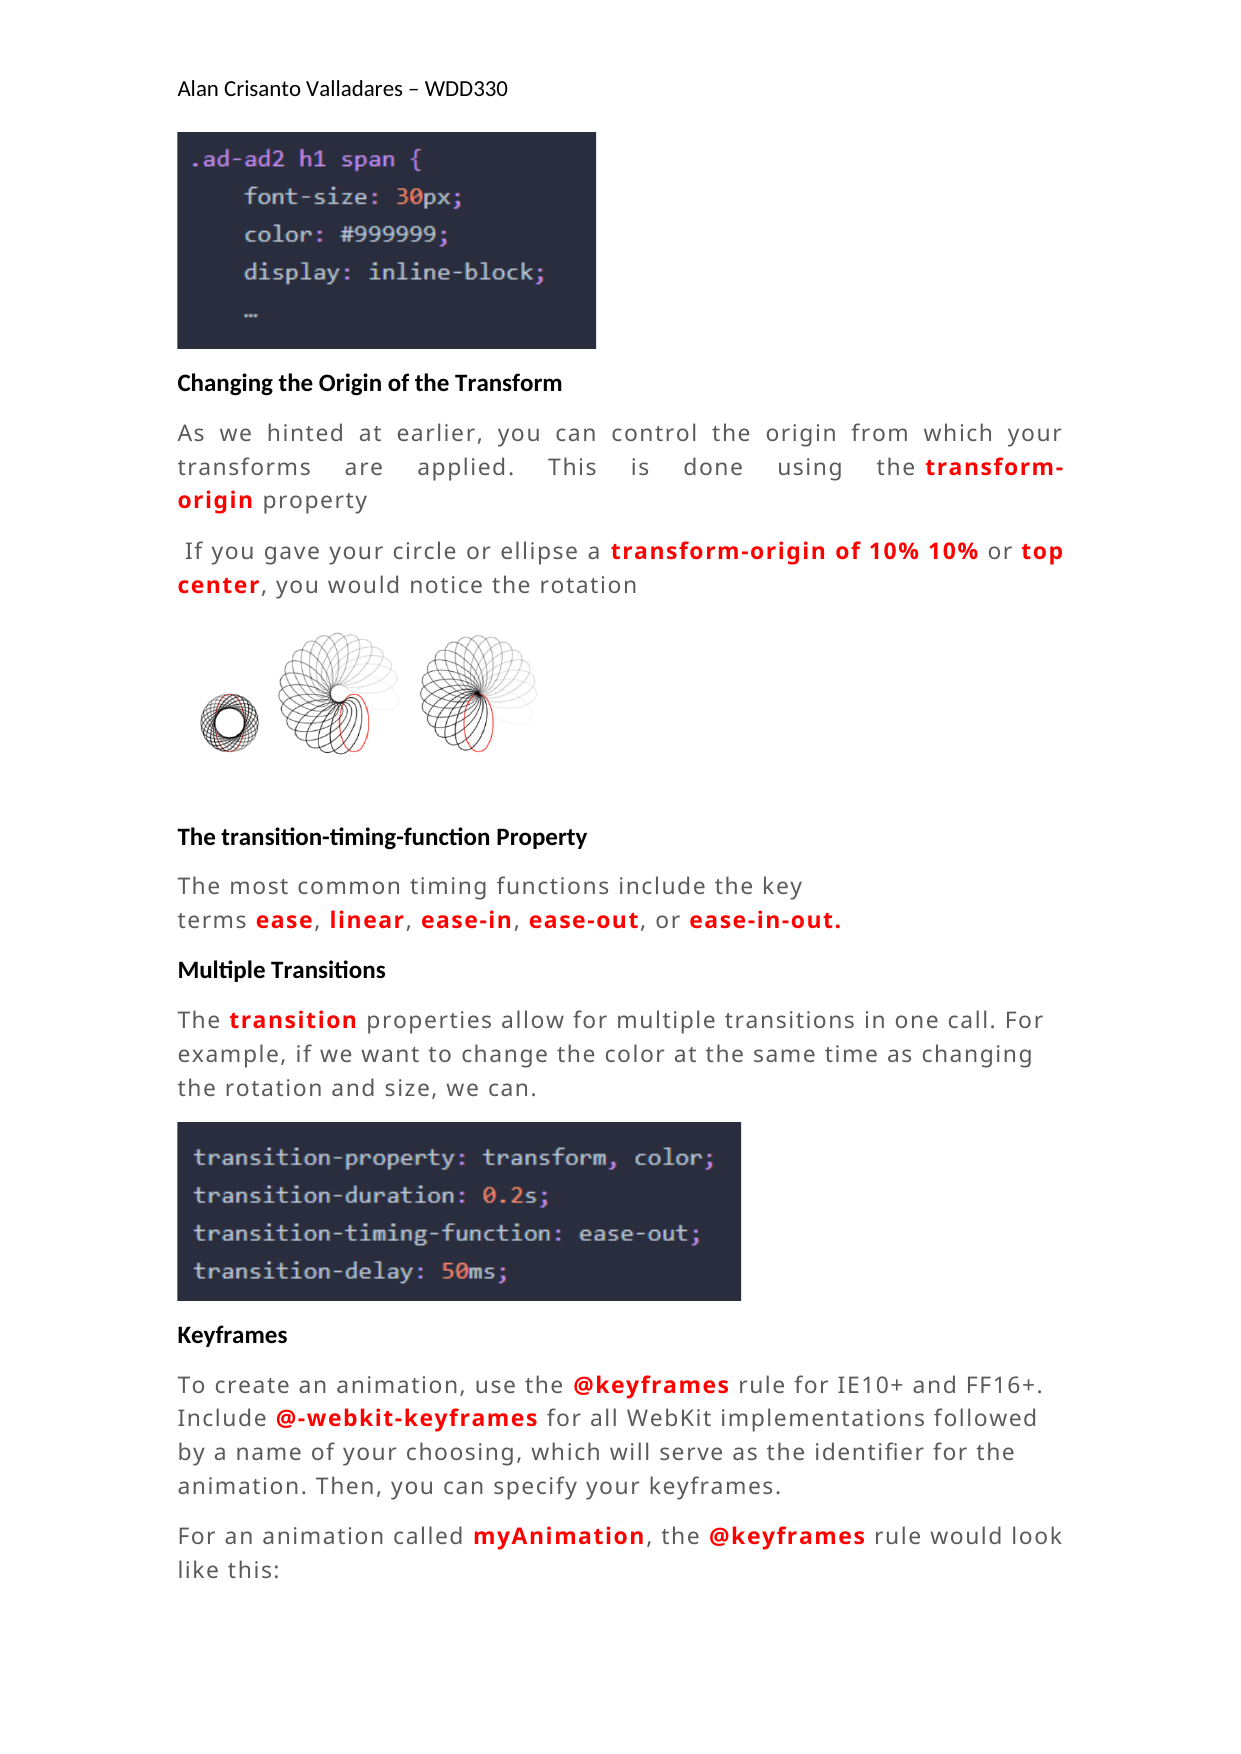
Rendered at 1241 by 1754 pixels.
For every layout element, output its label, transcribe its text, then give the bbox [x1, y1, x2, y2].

text For an animation called myAnimation, the @keyframes rule would look like this: [177, 1520, 1063, 1585]
text If you gave your circle or ellipse a transform-origin of 10% 10% or top center, you would notice the rotation [177, 535, 1063, 600]
text The most common timing functions include the key terms ease, linear, ease-in, ease-out, or ease-in-out. [177, 870, 1063, 935]
text To create an animation, use the @keyframes rule for IE10+ and FF16+. Include @-webkit-keyframes for all WebKit implementations followed by a name of your choosing, which will serve as the identifier for the animation. Then, you can specify your keyframes. [177, 1368, 1063, 1501]
text The transition-timing-function Property [177, 821, 1063, 851]
picture [177, 1122, 742, 1301]
text As we hinted at earlier, you can control the origin from which your transforms are applied. This is done using the transform-origin property [177, 417, 1063, 516]
text Changing the Origin of the Transform [177, 367, 1063, 398]
text The transition properties allow for multiple transitions in one call. For example, if we want to change the color at the same time as changing the rotation and size, we can. [177, 1004, 1063, 1103]
picture [181, 622, 540, 769]
text Keyframes [177, 1319, 1063, 1349]
picture [177, 132, 597, 349]
text Multiple Transitions [177, 954, 1063, 985]
